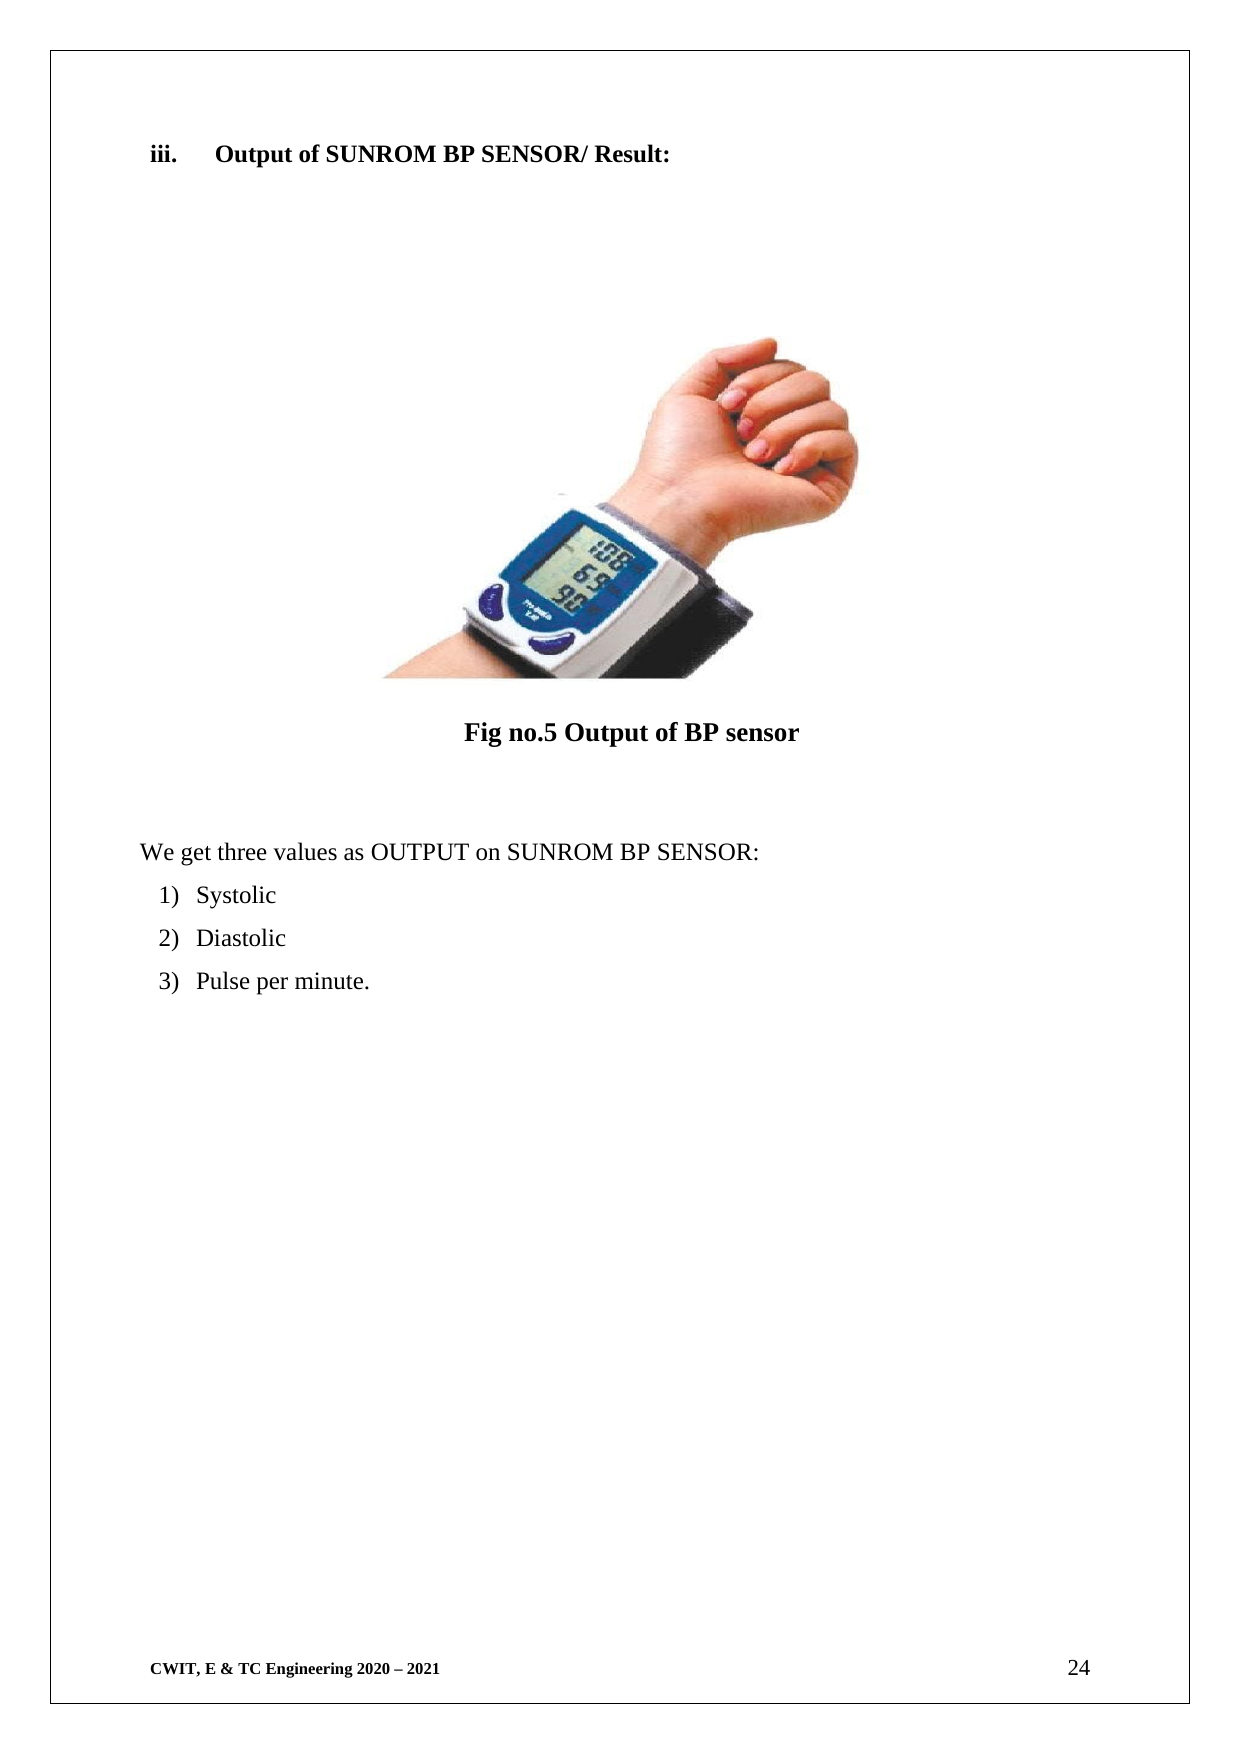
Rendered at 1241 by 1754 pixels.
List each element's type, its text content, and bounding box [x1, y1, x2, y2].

list Systolic [158, 880, 1123, 909]
text Fig no.5 Output of BP sensor [139, 716, 1123, 747]
list Output of SUNROM BP SENSOR/ Result: [177, 139, 1123, 168]
list Diastolic [158, 923, 1123, 952]
picture [234, 257, 1029, 686]
list Pulse per minute. [158, 966, 1123, 995]
text We get three values as OUTPUT on SUNROM BP SENSOR: [139, 837, 1123, 866]
